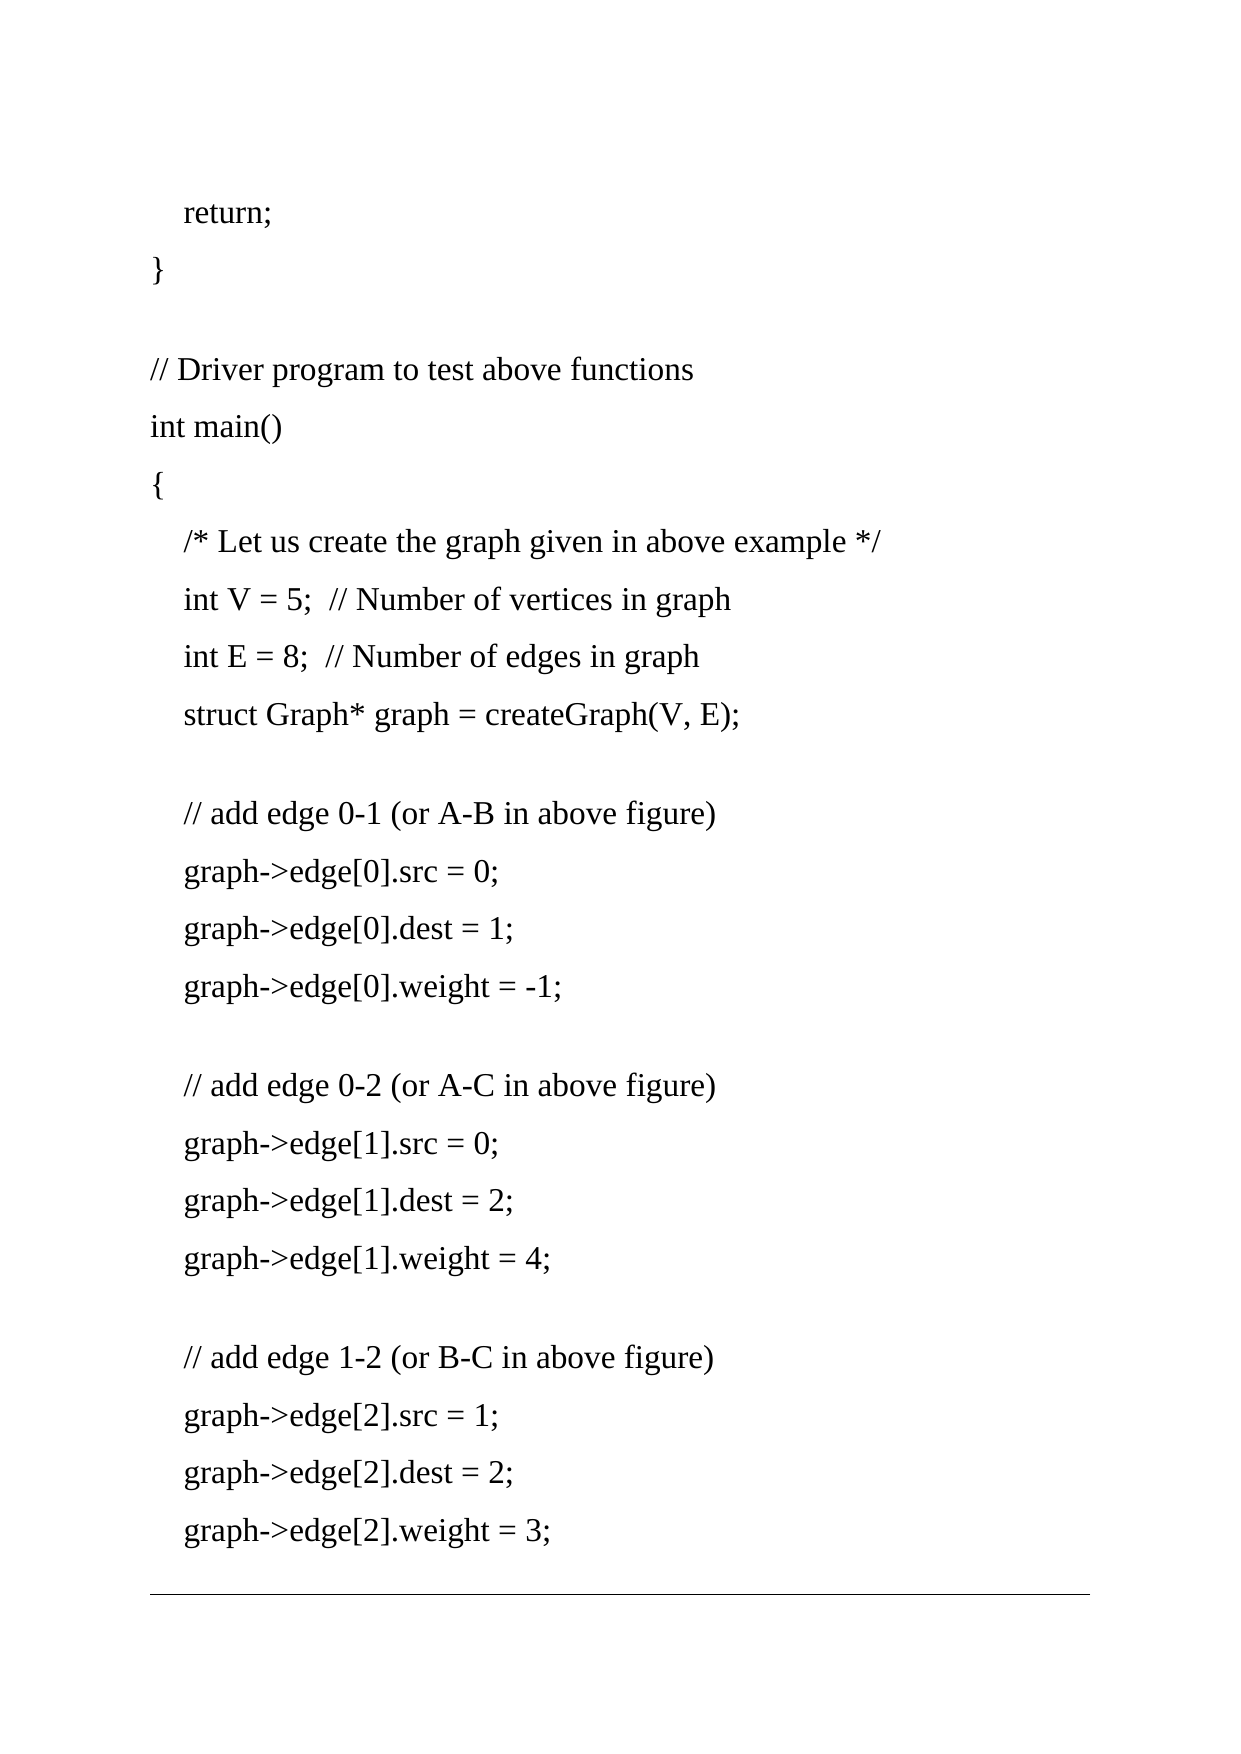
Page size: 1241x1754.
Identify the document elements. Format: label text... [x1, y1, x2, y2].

text graph->edge[2].dest = 2; [150, 1452, 1090, 1491]
text // add edge 0-2 (or A-C in above figure) [150, 1065, 1090, 1104]
text int V = 5; // Number of vertices in graph [150, 579, 1090, 617]
text struct Graph* graph = createGraph(V, E); [150, 694, 1090, 732]
text graph->edge[1].src = 0; [150, 1123, 1090, 1161]
text graph->edge[2].src = 1; [150, 1395, 1090, 1433]
text graph->edge[1].dest = 2; [150, 1180, 1090, 1219]
text // Driver program to test above functions [150, 349, 1090, 387]
text } [150, 249, 1090, 288]
text graph->edge[2].weight = 3; [150, 1510, 1090, 1548]
text graph->edge[1].weight = 4; [150, 1238, 1090, 1276]
text graph->edge[0].src = 0; [150, 851, 1090, 889]
text int E = 8; // Number of edges in graph [150, 636, 1090, 675]
text /* Let us create the graph given in above example */ [150, 521, 1090, 560]
text // add edge 0-1 (or A-B in above figure) [150, 793, 1090, 832]
text graph->edge[0].dest = 1; [150, 908, 1090, 947]
text graph->edge[0].weight = -1; [150, 966, 1090, 1004]
text return; [150, 192, 1090, 230]
text // add edge 1-2 (or B-C in above figure) [150, 1337, 1090, 1376]
text int main() [150, 406, 1090, 445]
text { [150, 464, 1090, 502]
